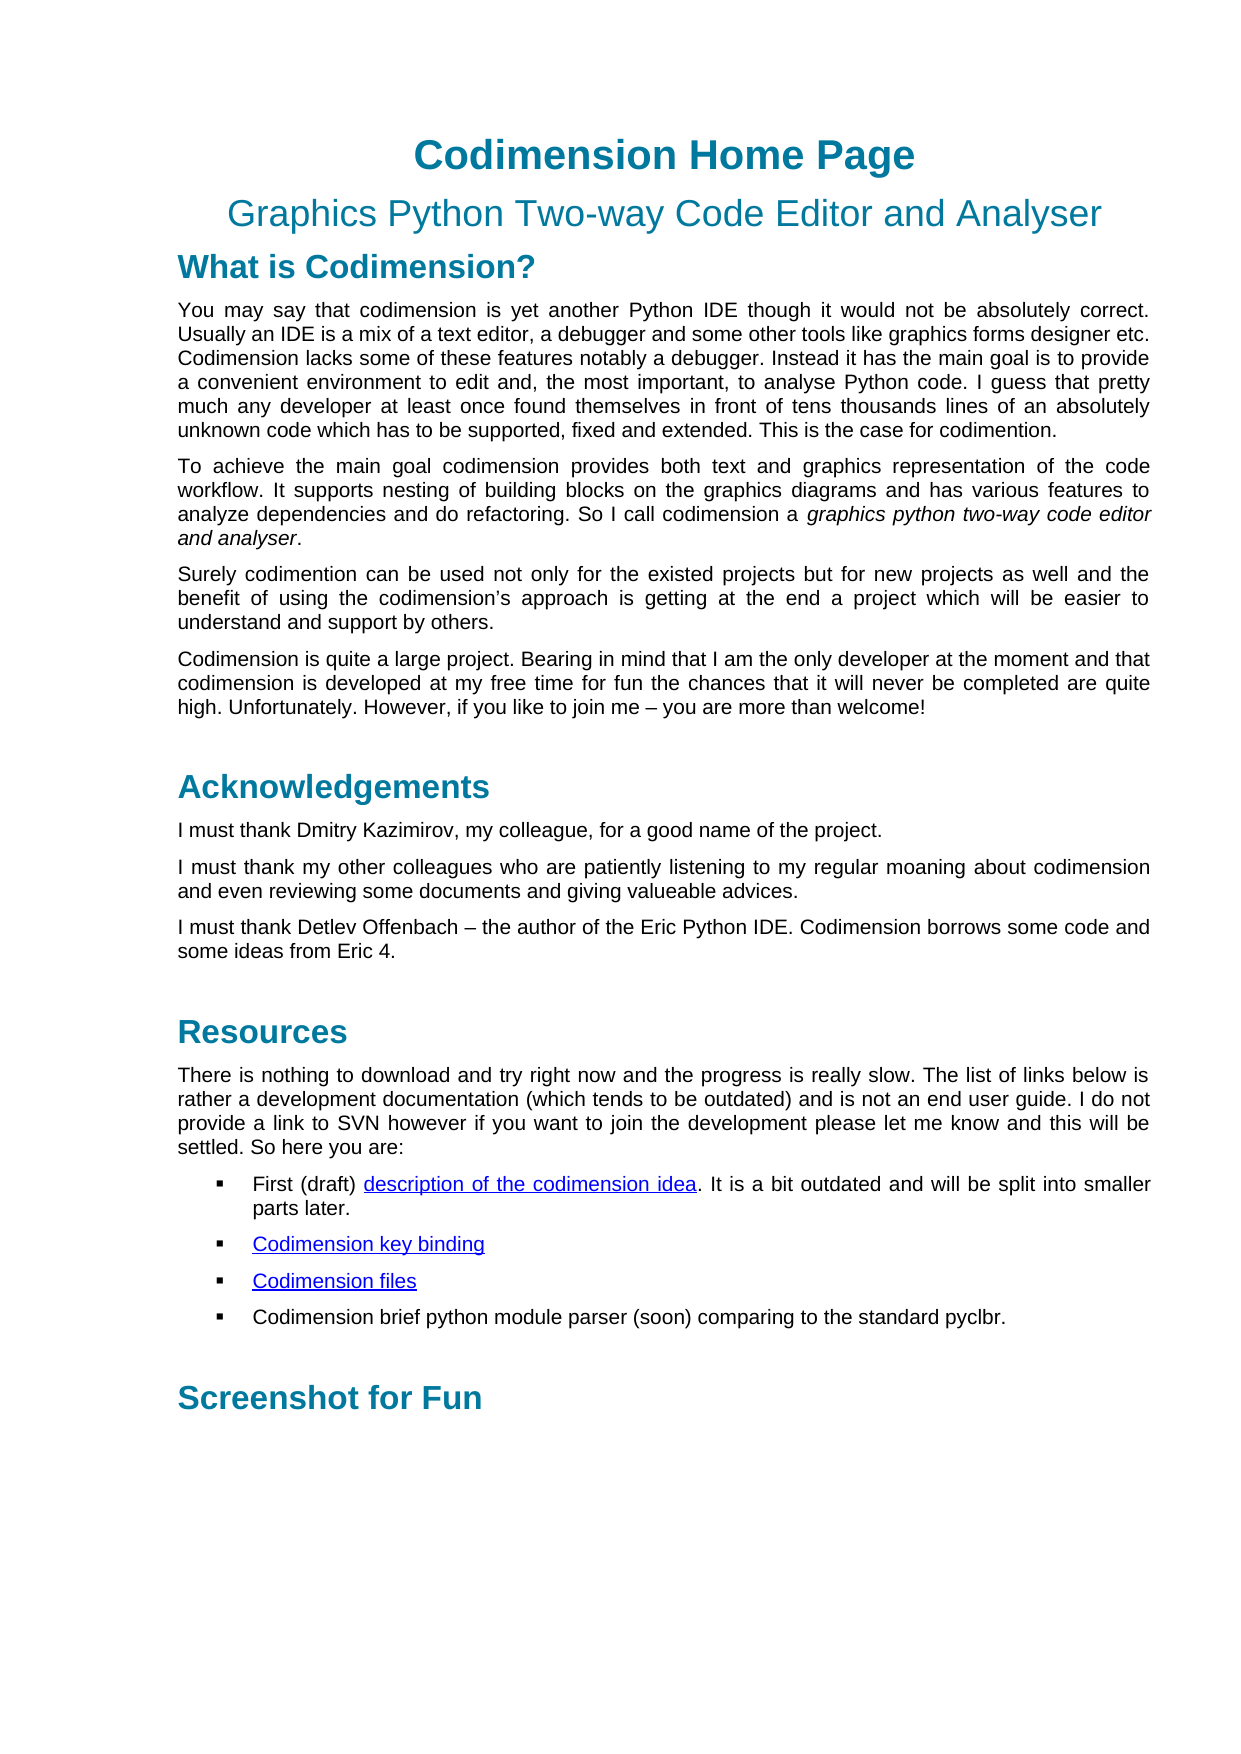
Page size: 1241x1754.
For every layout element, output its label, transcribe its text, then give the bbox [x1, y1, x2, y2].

text You may say that codimension is yet another Python IDE though it would not be absolutely correct. Usually an IDE is a mix of a text editor, a debugger and some other tools like graphics forms designer etc. Codimension lacks some of these features notably a debugger. Instead it has the main goal is to provide a convenient environment to edit and, the most important, to analyse Python code. I guess that pretty much any developer at least once found themselves in front of tens thousands lines of an absolutely unknown code which has to be supported, fixed and extended. This is the case for codimention. [177, 298, 1152, 441]
text Surely codimention can be used not only for the existed projects but for new projects as well and the benefit of using the codimension’s approach is getting at the end a project which will be easier to understand and support by others. [177, 562, 1152, 634]
text Codimension key binding [215, 1232, 1152, 1256]
text I must thank Detlev Offenbach – the author of the Eric Python IDE. Codimension borrows some code and some ideas from Eric 4. [177, 915, 1152, 963]
text Screenshot for Fun [177, 1378, 1152, 1416]
text What is Codimension? [177, 247, 1152, 285]
text Codimension is quite a large project. Bearing in mind that I am the only developer at the moment and that codimension is developed at my free time for fun the chances that it will never be completed are quite high. Unfortunately. However, if you like to join me – you are more than welcome! [177, 647, 1152, 718]
text Resources [177, 1012, 1152, 1051]
text Codimension brief python module parser (soon) comparing to the standard pyclbr. [215, 1305, 1152, 1329]
text There is nothing to download and try right now and the progress is really slow. The list of links below is rather a development documentation (which tends to be outdated) and is not an end user guide. I do not provide a link to SVN however if you want to join the development please let me know and this will be settled. So here you are: [177, 1063, 1152, 1159]
text Acknowledgements [177, 767, 1152, 806]
text To achieve the main goal codimension provides both text and graphics representation of the code workflow. It supports nesting of building blocks on the graphics diagrams and has various features to analyze dependencies and do refactoring. So I call codimension a graphics python two-way code editor and analyser. [177, 454, 1152, 550]
text I must thank my other colleagues who are patiently listening to my regular moaning about codimension and even reviewing some documents and giving valueable advices. [177, 855, 1152, 903]
text I must thank Dmitry Kazimirov, my colleague, for a good name of the project. [177, 818, 1152, 842]
text First (draft) description of the codimension idea. It is a bit outdated and will be split into smaller parts later. [215, 1171, 1152, 1219]
text Graphics Python Two-way Code Editor and Analyser [177, 191, 1152, 234]
text Codimension files [215, 1268, 1152, 1292]
text Codimension Home Page [177, 131, 1152, 178]
